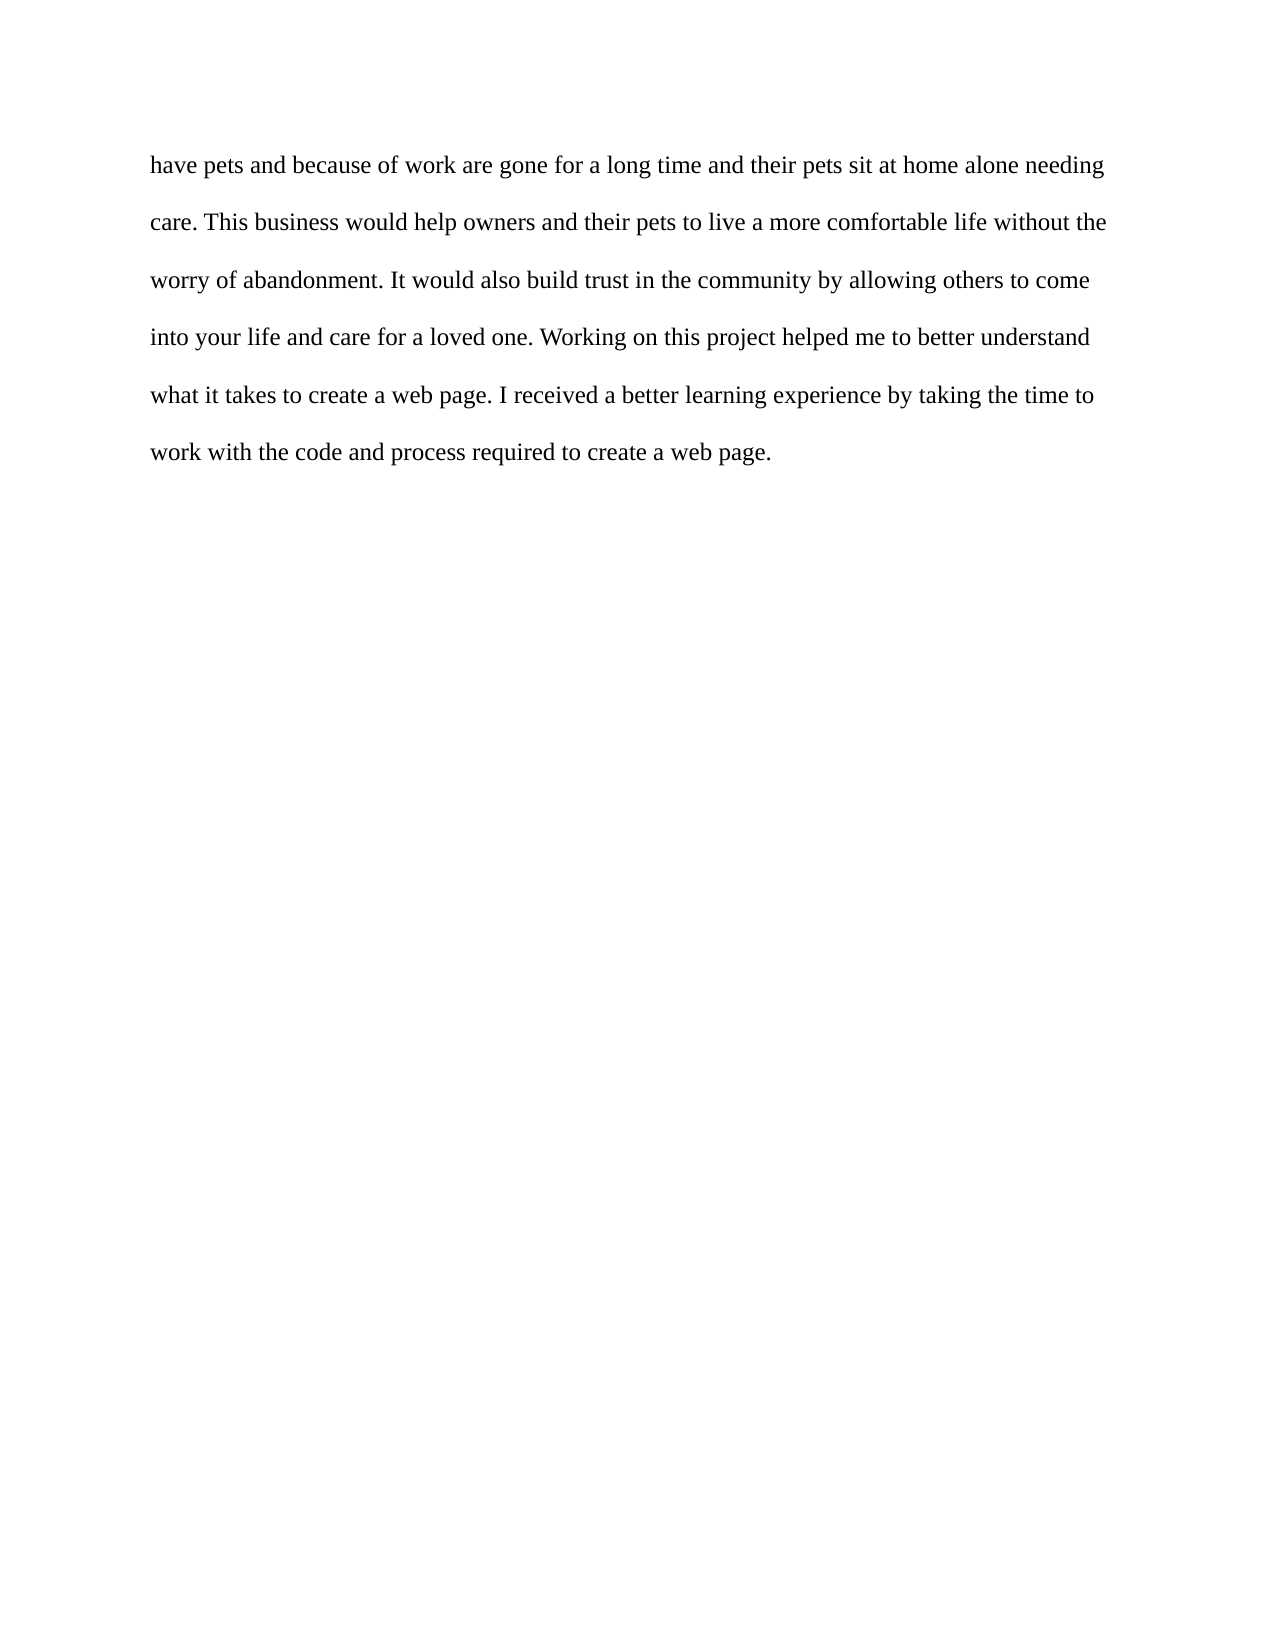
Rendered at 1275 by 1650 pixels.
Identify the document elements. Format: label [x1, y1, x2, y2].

text [150, 150, 1125, 466]
